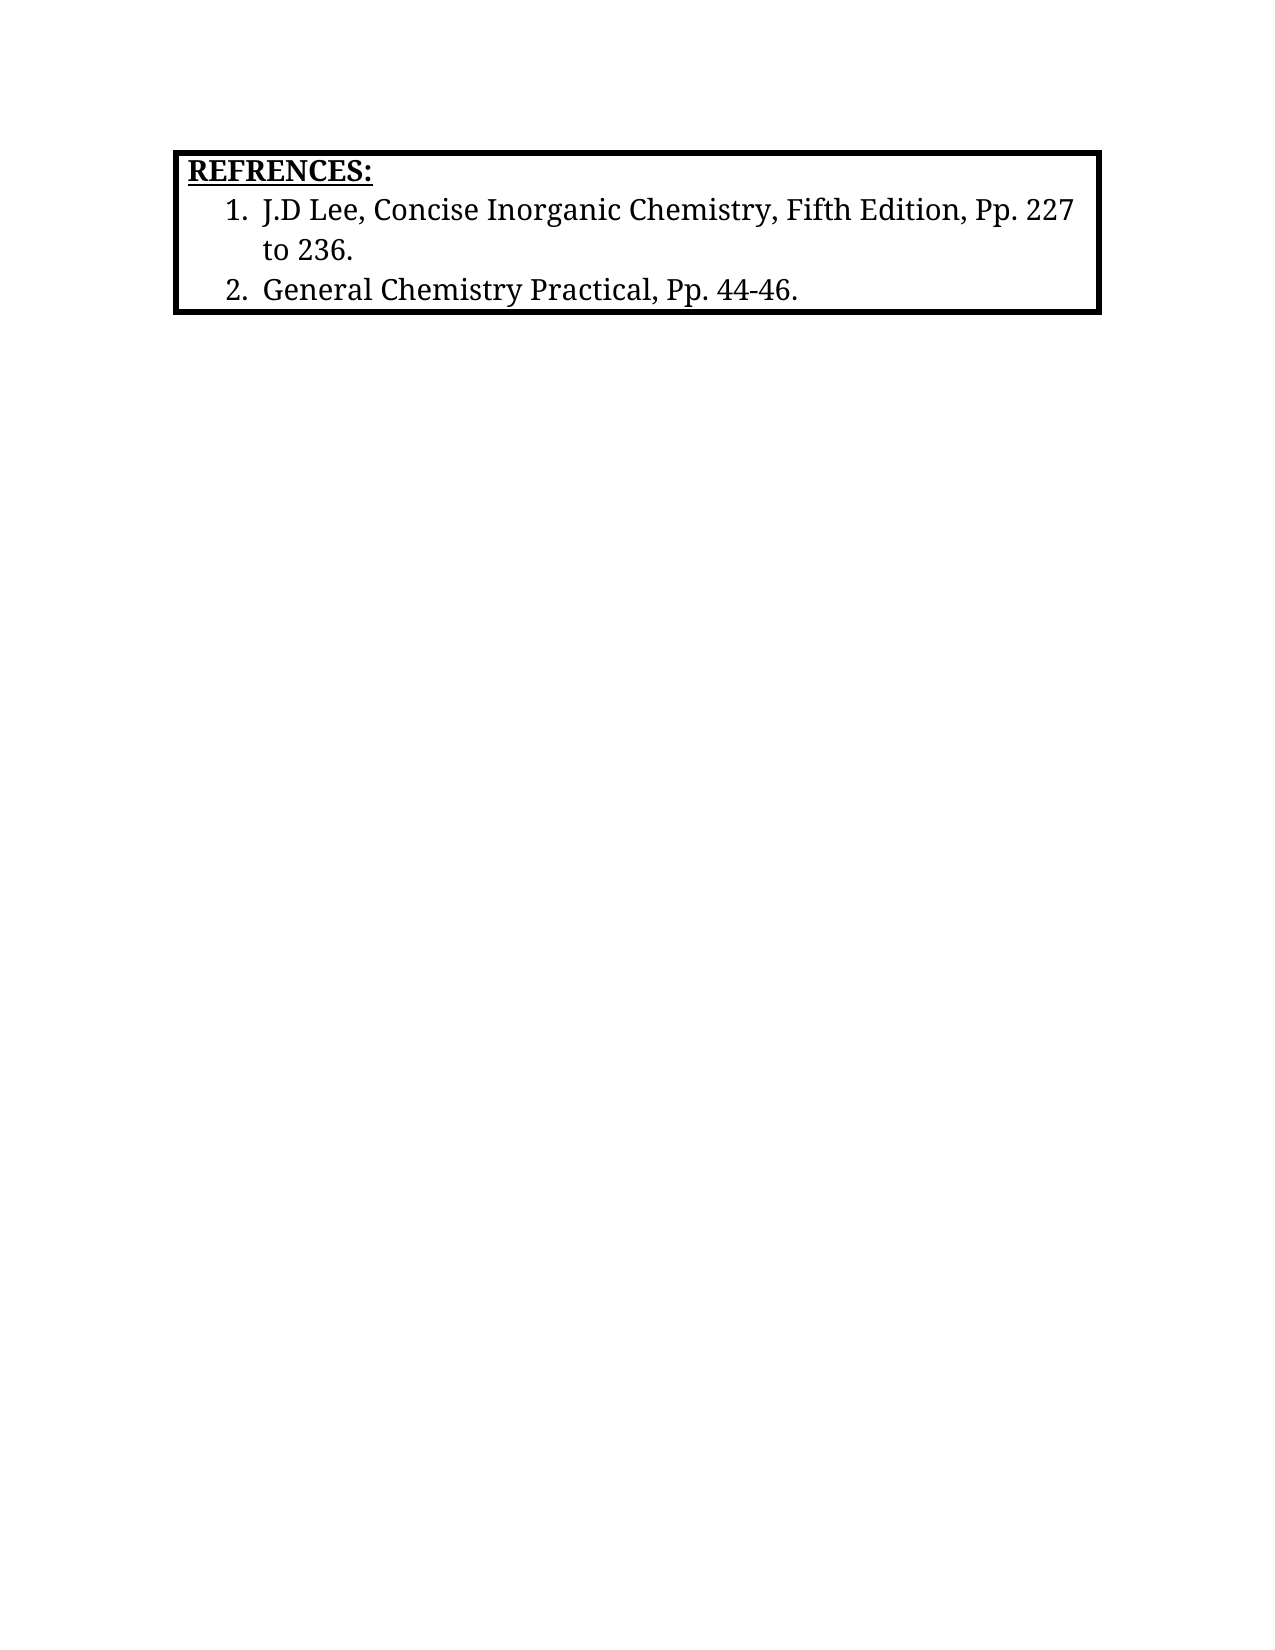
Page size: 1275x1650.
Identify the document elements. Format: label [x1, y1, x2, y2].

table_cell [179, 156, 1096, 309]
